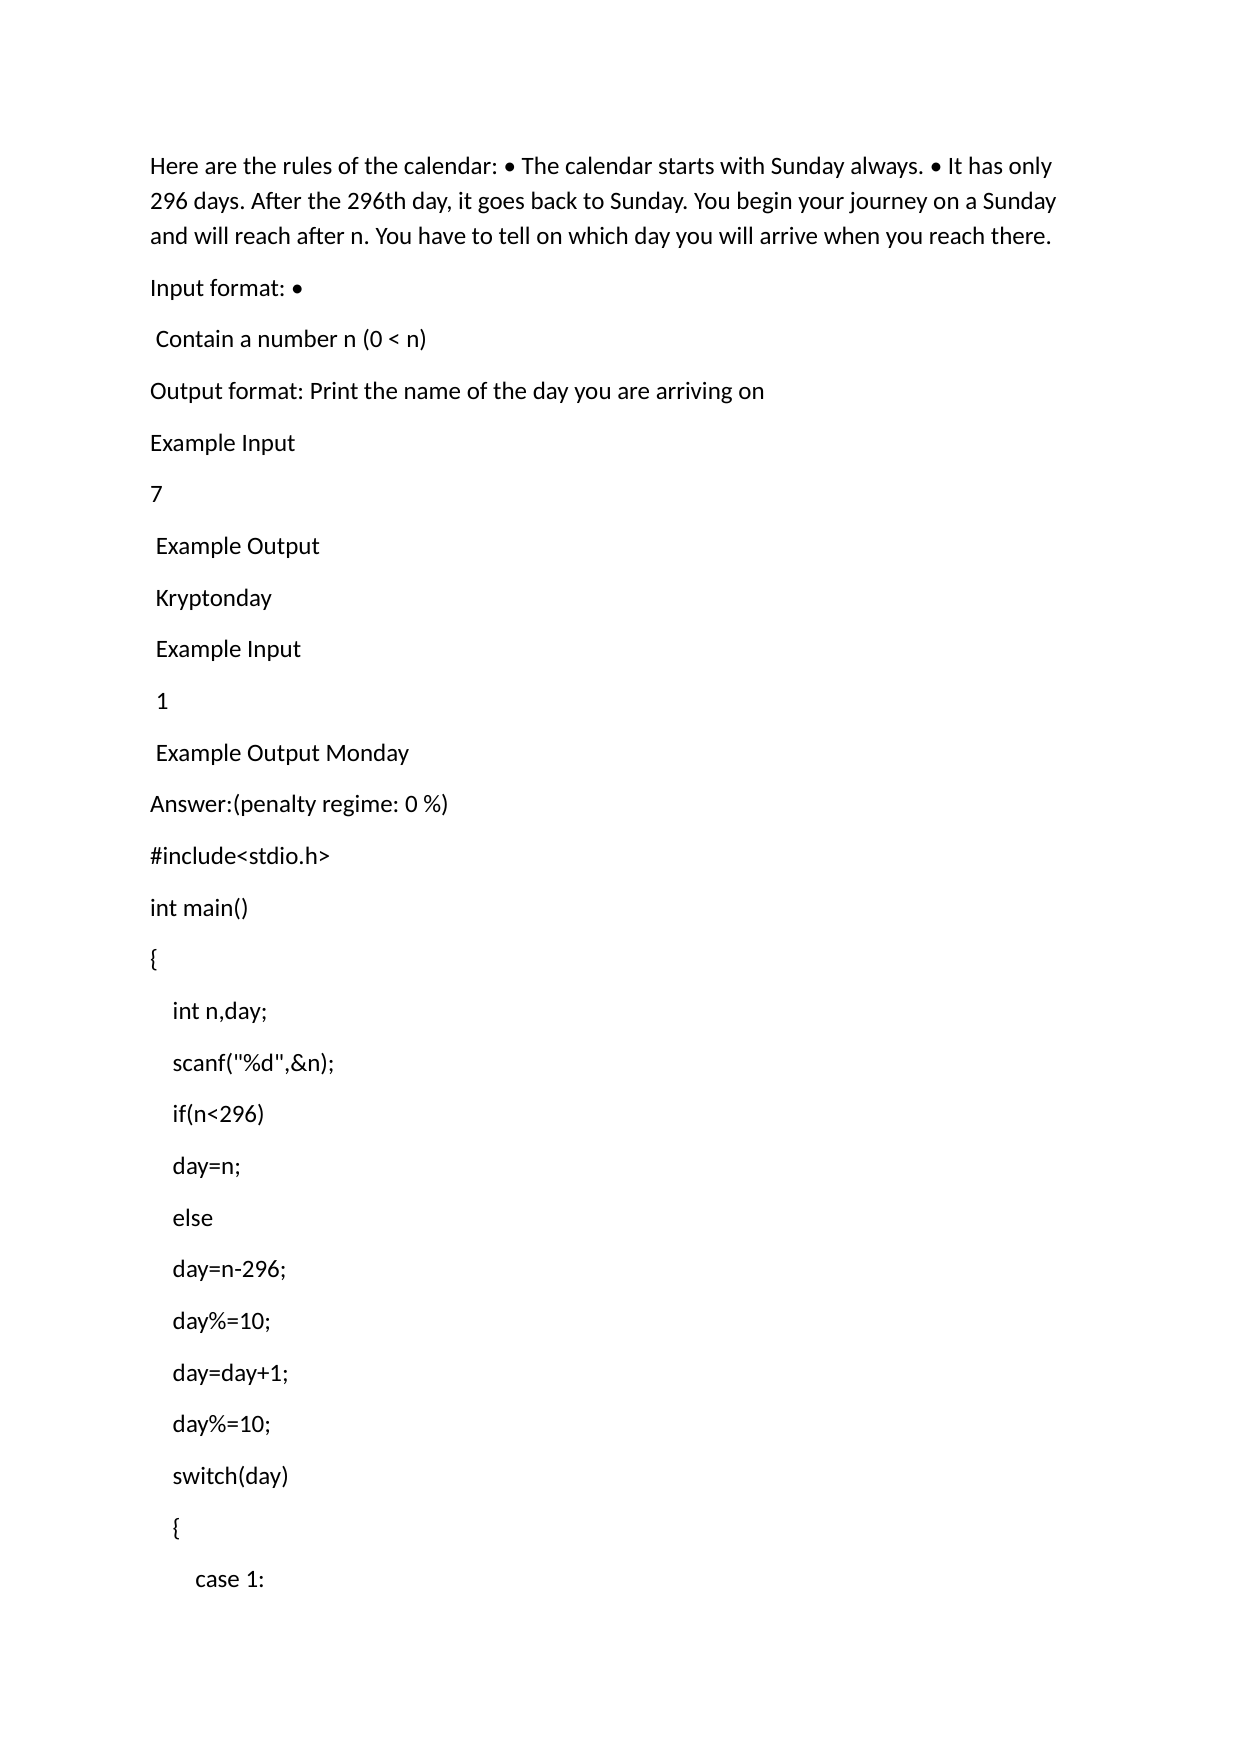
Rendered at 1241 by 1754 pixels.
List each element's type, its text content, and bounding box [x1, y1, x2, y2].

text int n,day; [150, 995, 1090, 1026]
text Example Output Monday [150, 737, 1090, 767]
text day%=10; [150, 1305, 1090, 1336]
text if(n<296) [150, 1098, 1090, 1129]
text Example Input [150, 633, 1090, 664]
text Example Output [150, 530, 1090, 561]
text Answer:(penalty regime: 0 %) [150, 788, 1090, 819]
text day=n-296; [150, 1253, 1090, 1284]
text Input format: • [150, 272, 1090, 302]
text day=n; [150, 1150, 1090, 1181]
text case 1: [150, 1563, 1090, 1594]
text #include<stdio.h> [150, 840, 1090, 871]
text day%=10; [150, 1408, 1090, 1439]
text else [150, 1202, 1090, 1232]
text switch(day) [150, 1460, 1090, 1491]
text Kryptonday [150, 582, 1090, 612]
text int main() [150, 892, 1090, 922]
text scanf("%d",&n); [150, 1047, 1090, 1077]
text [150, 150, 1090, 251]
text Example Input [150, 427, 1090, 457]
text Output format: Print the name of the day you are arriving on [150, 375, 1090, 406]
text 1 [150, 685, 1090, 716]
text { [150, 1512, 1090, 1542]
text day=day+1; [150, 1357, 1090, 1387]
text { [150, 943, 1090, 974]
text Contain a number n (0 < n) [150, 323, 1090, 354]
text 7 [150, 478, 1090, 509]
